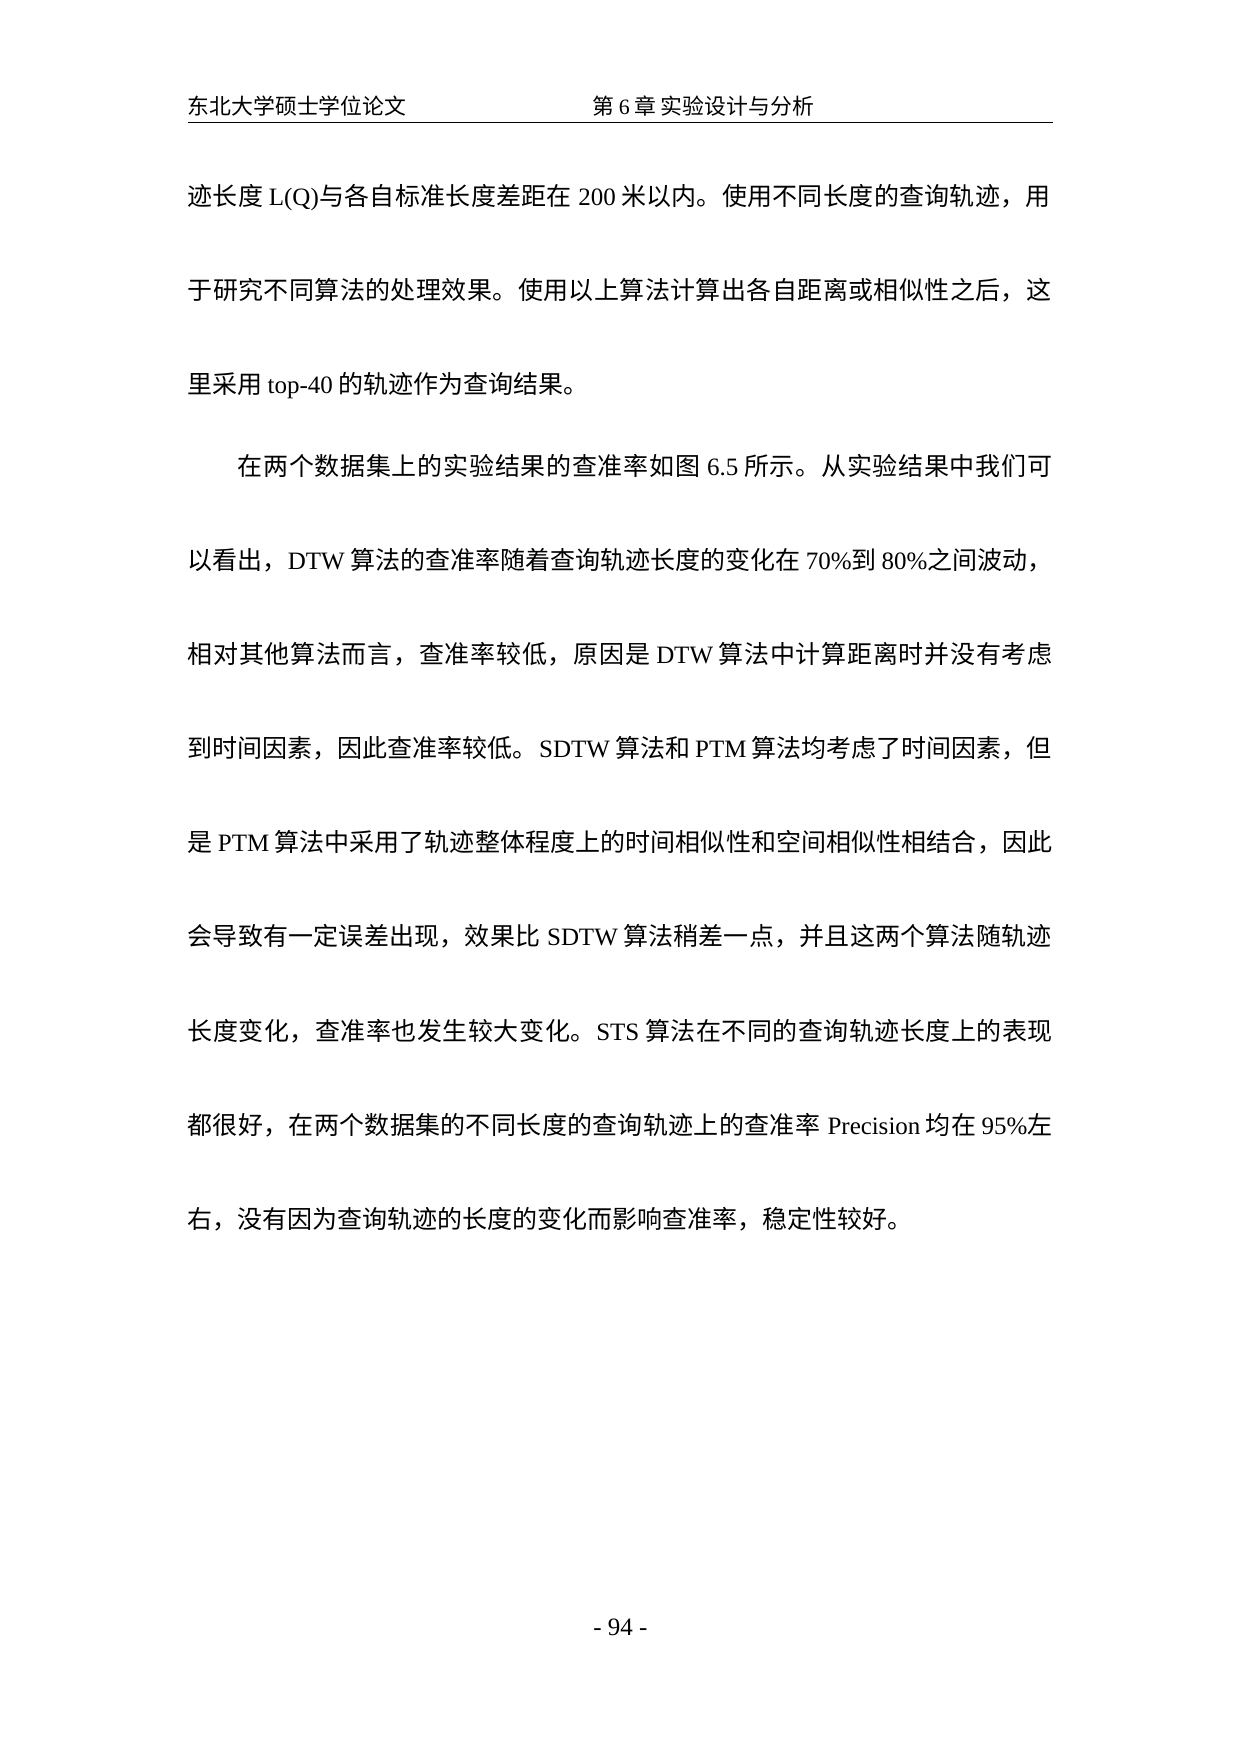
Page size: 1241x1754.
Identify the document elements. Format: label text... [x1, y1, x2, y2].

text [187, 162, 1053, 415]
text 在两个数据集上的实验结果的查准率如图6.5所示。从实验结果中我们可以看出，DTW算法的查准率随着查询轨迹长度的变化在70%到80%之间波动，相对其他算法而言，查准率较低，原因是DTW算法中计算距离时并没有考虑到时间因素，因此查准率较低。SDTW算法和PTM算法均考虑了时间因素，但是PTM算法中采用了轨迹整体程度上的时间相似性和空间相似性相结合，因此会导致有一定误差出现，效果比SDTW算法稍差一点，并且这两个算法随轨迹长度变化，查准率也发生较大变化。STS算法在不同的查询轨迹长度上的表现都很好，在两个数据集的不同长度的查询轨迹上的查准率Precision均在95%左右，没有因为查询轨迹的长度的变化而影响查准率，稳定性较好。 [187, 432, 1053, 1250]
